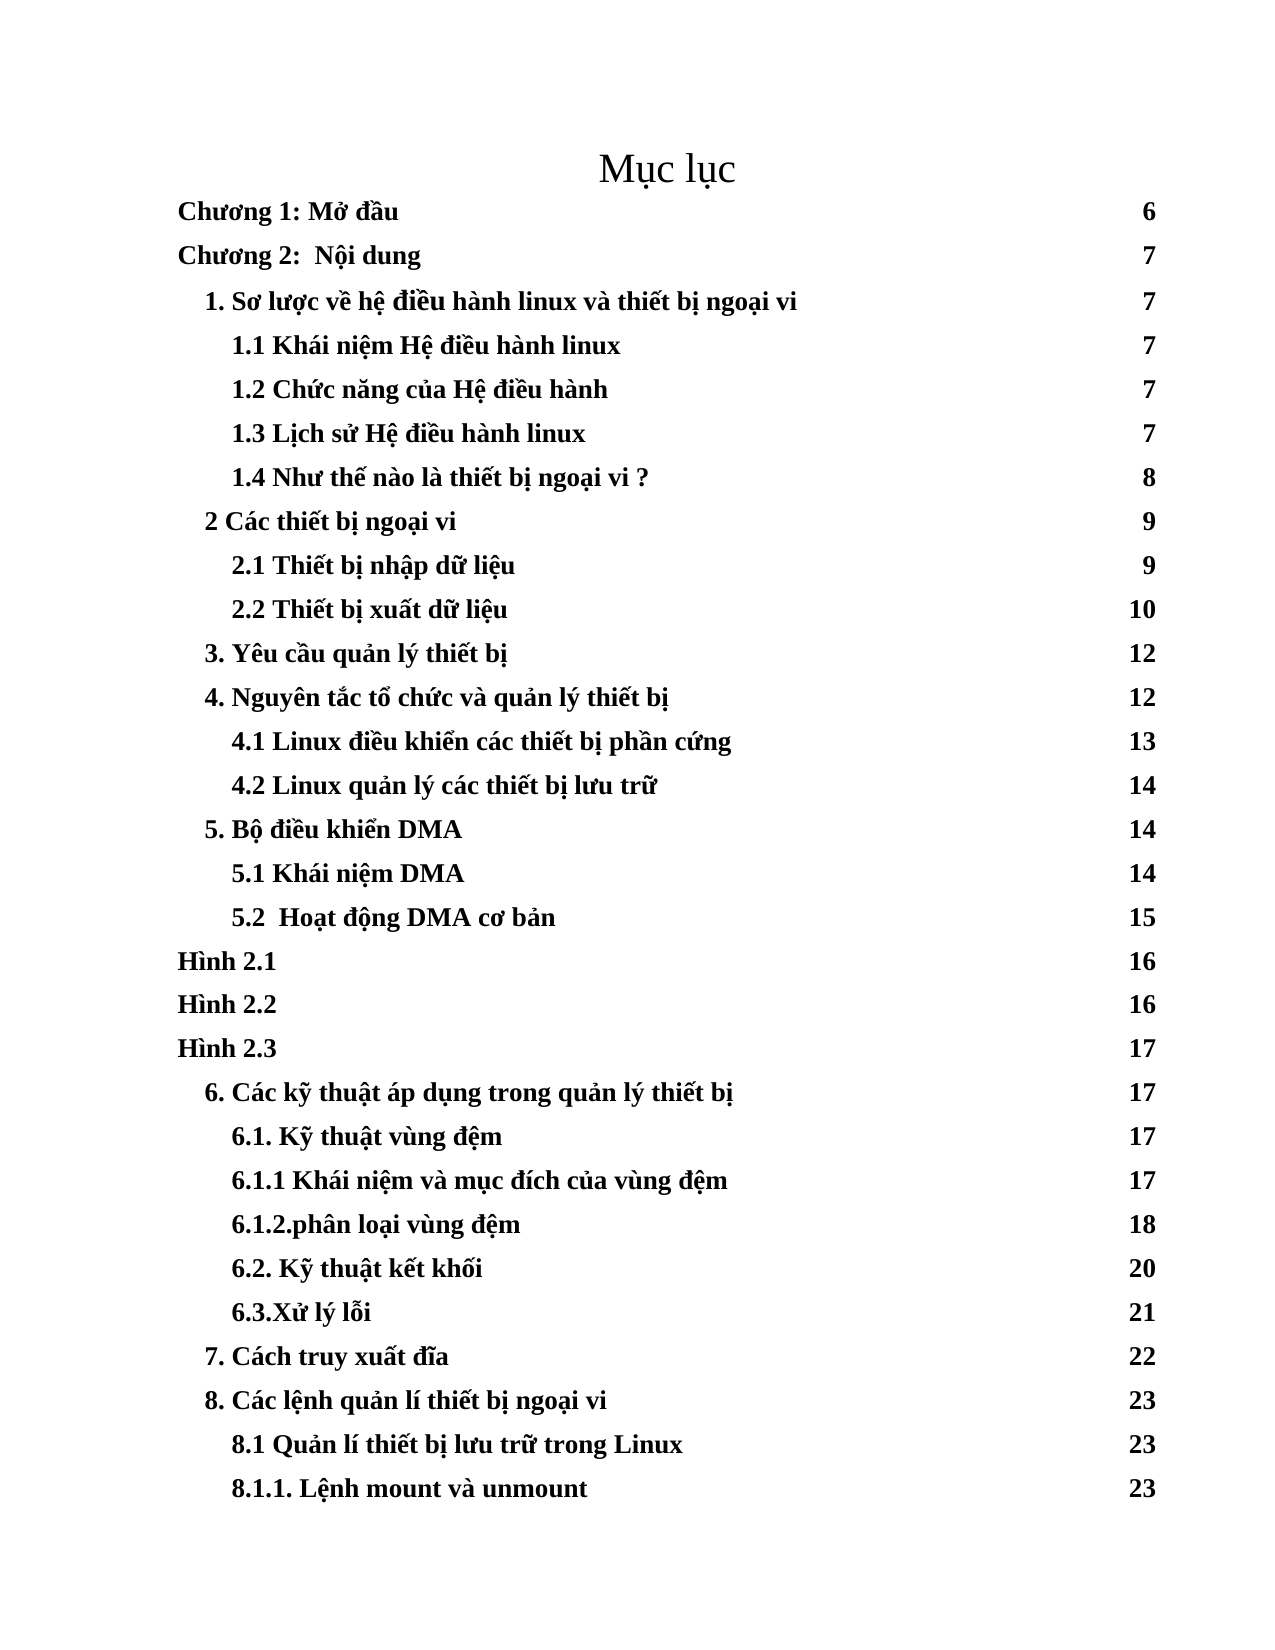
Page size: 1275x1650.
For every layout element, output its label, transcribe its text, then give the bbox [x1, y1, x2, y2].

text Mục lục [177, 143, 1157, 191]
